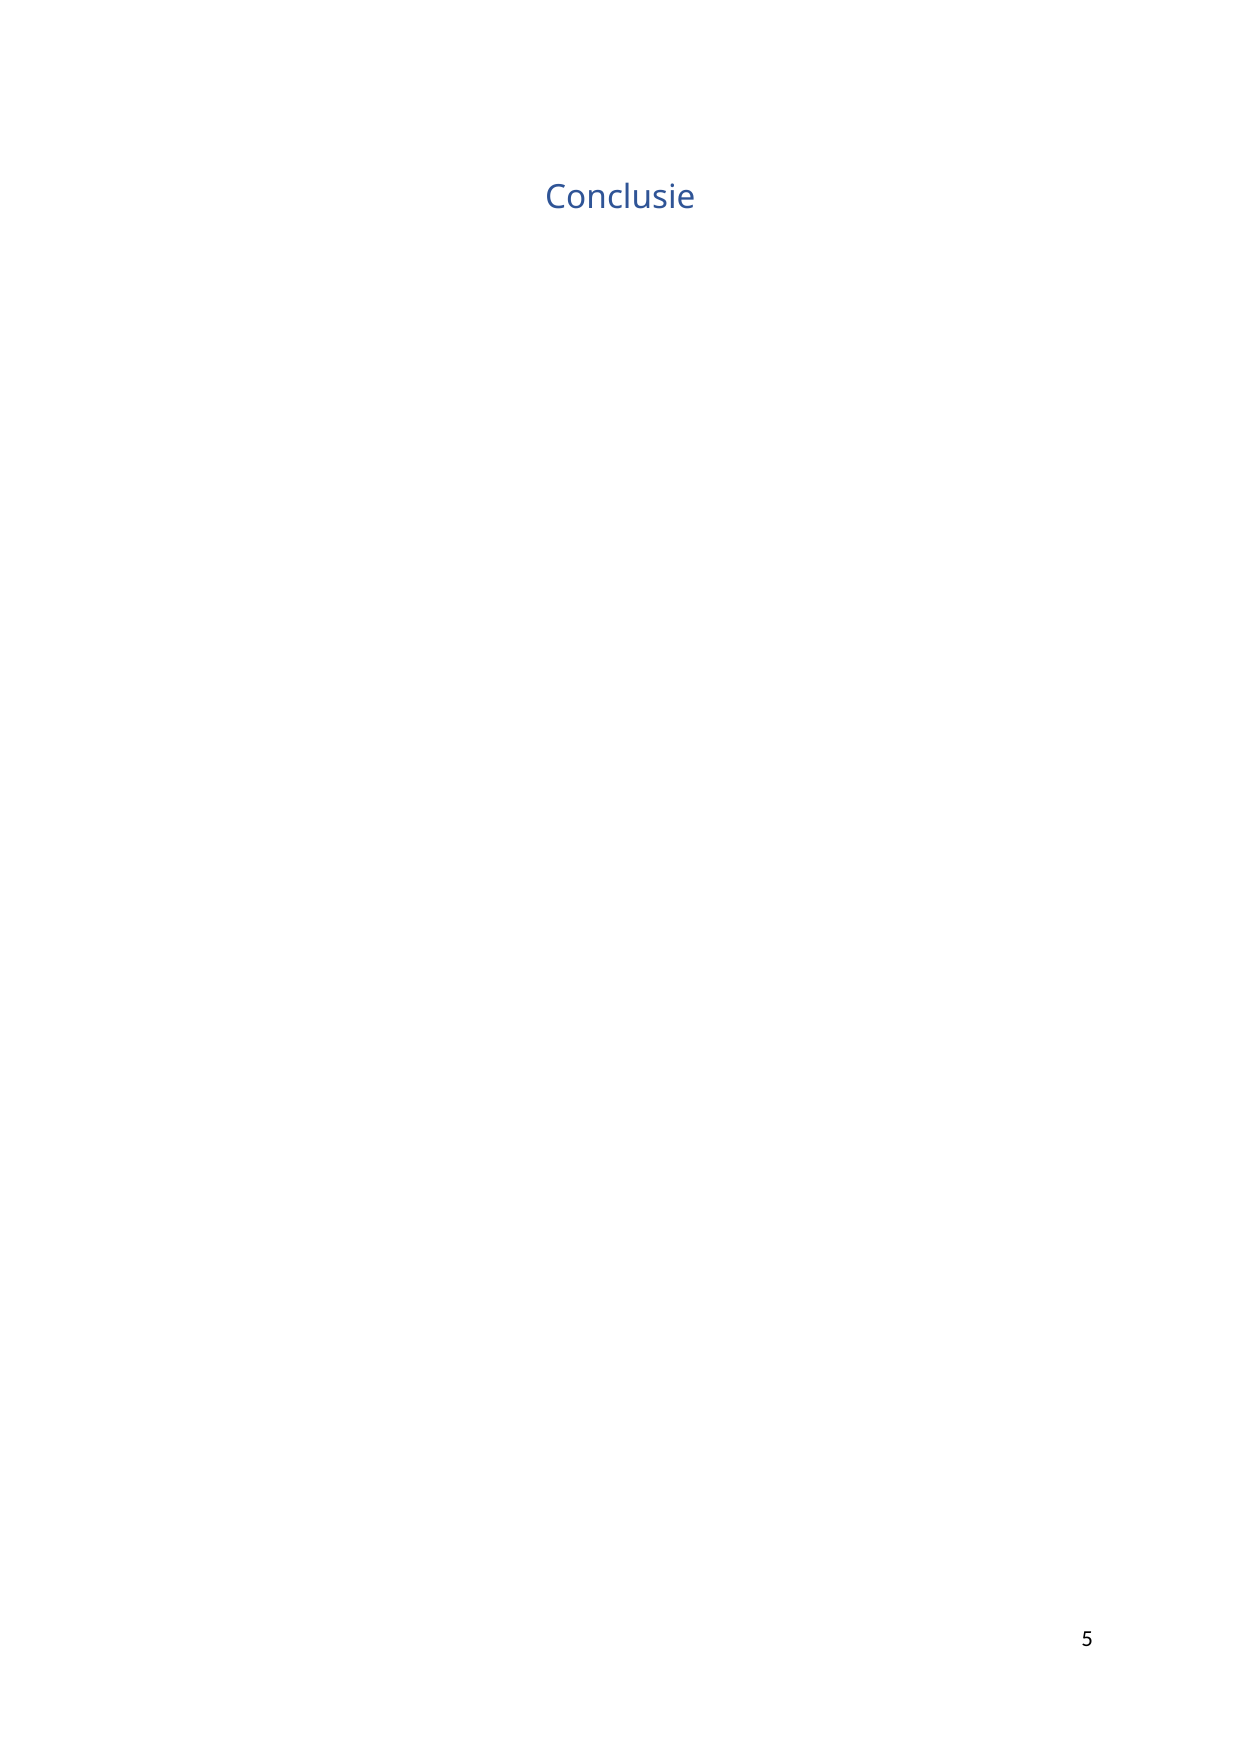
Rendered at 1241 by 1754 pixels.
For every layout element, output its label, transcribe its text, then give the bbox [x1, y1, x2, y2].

subtitle Conclusie [148, 173, 1093, 218]
